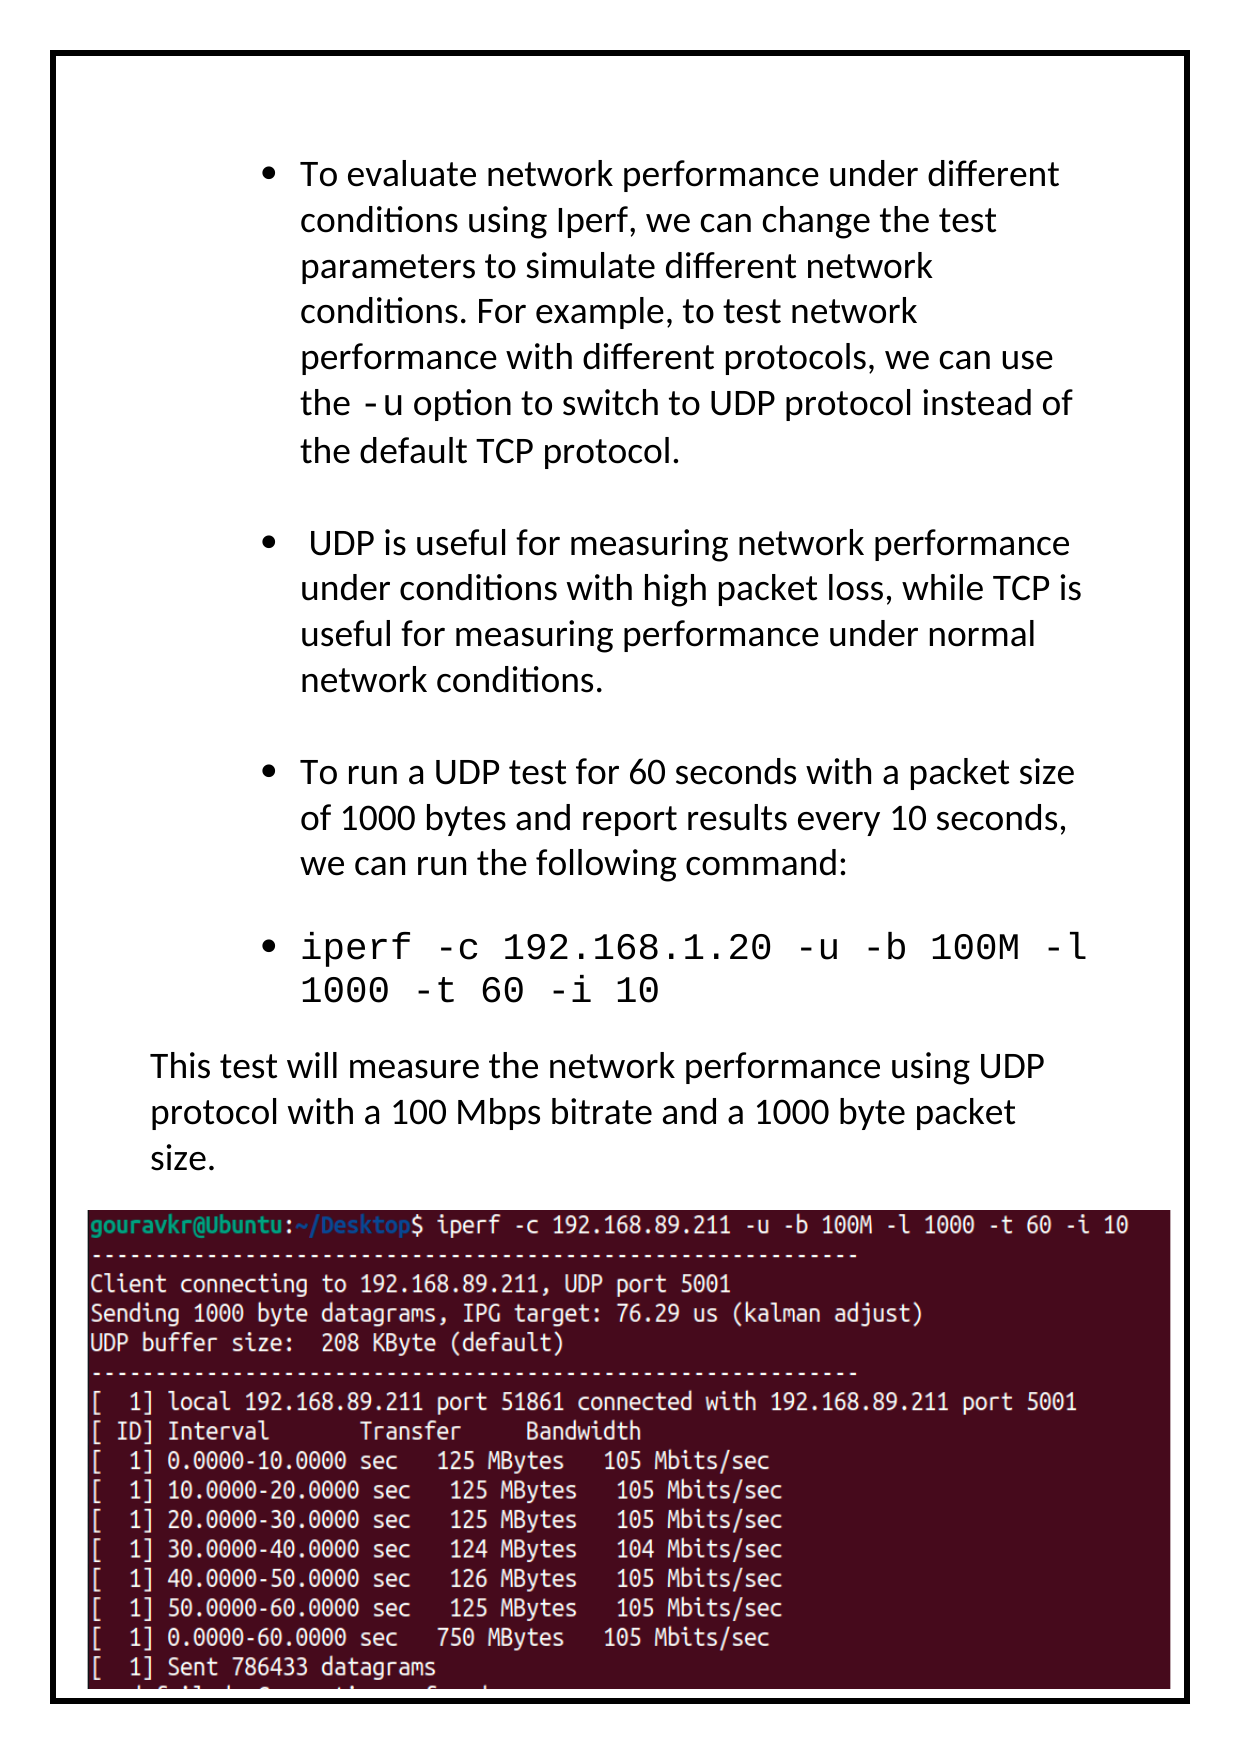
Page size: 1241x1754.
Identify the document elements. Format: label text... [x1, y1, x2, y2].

picture [87, 1210, 1171, 1689]
list iperf -c 192.168.1.20 -u -b 100M -l 1000 -t 60 -i 10 [262, 928, 1090, 1013]
list To run a UDP test for 60 seconds with a packet size of 1000 bytes and report results every 10 seconds, we can run the following command: [262, 748, 1090, 885]
list UDP is useful for measuring network performance under conditions with high packet loss, while TCP is useful for measuring performance under normal network conditions. [262, 518, 1090, 702]
text This test will measure the network performance using UDP protocol with a 100 Mbps bitrate and a 1000 byte packet size. [150, 1042, 1090, 1180]
list To evaluate network performance under different conditions using Iperf, we can change the test parameters to simulate different network conditions. For example, to test network performance with different protocols, we can use the -u option to switch to UDP protocol instead of the default TCP protocol. [262, 150, 1090, 473]
